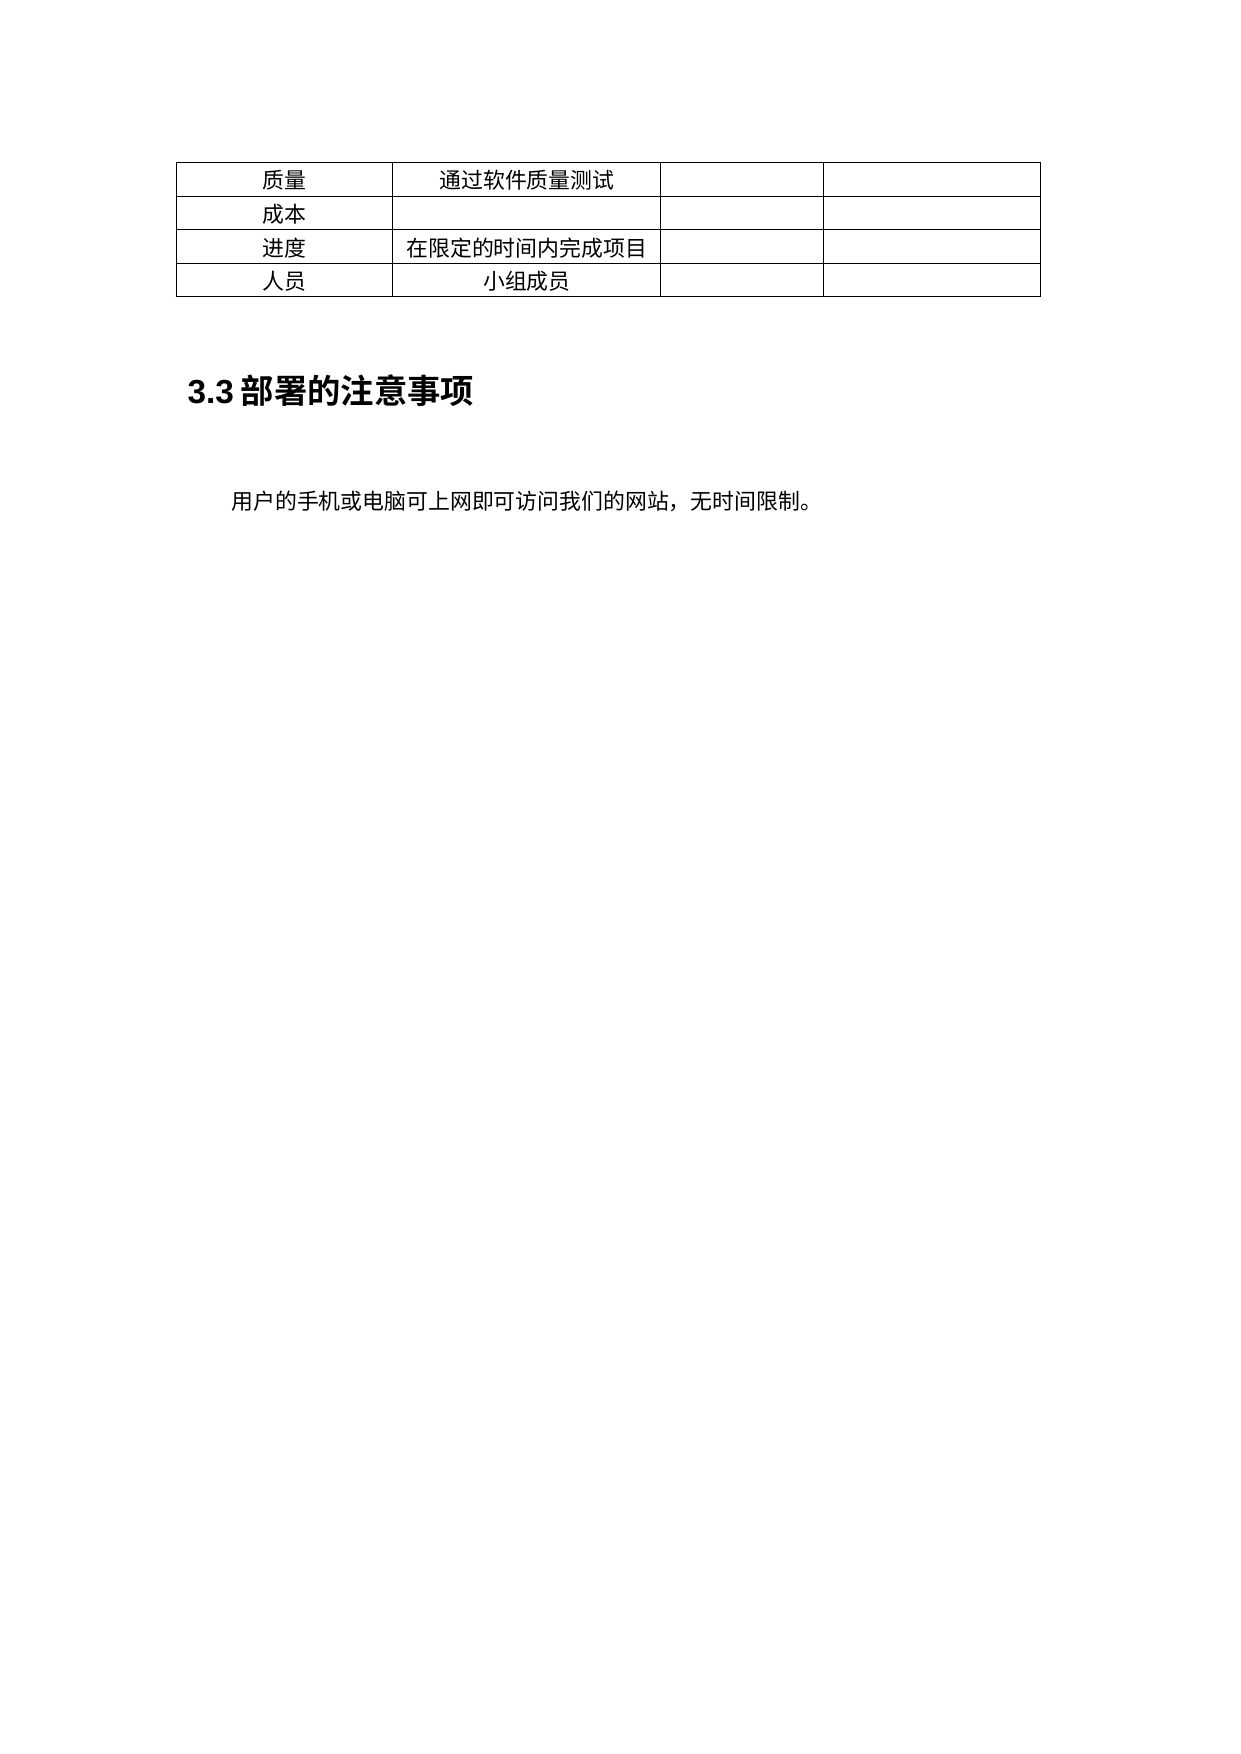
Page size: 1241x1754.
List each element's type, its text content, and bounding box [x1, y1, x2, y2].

table_cell [661, 197, 823, 229]
table_cell 进度 [177, 230, 392, 263]
table_cell 在限定的时间内完成项目 [393, 230, 660, 263]
table_cell [824, 230, 1040, 263]
table_cell [661, 163, 823, 196]
table_cell [661, 264, 823, 296]
table_cell 小组成员 [393, 264, 660, 296]
table_cell 成本 [177, 197, 392, 229]
table_cell [393, 197, 660, 229]
table_cell 质量 [177, 163, 392, 196]
text 用户的手机或电脑可上网即可访问我们的网站，无时间限制。 [187, 483, 1053, 516]
subtitle 3.3部署的注意事项 [187, 357, 1053, 422]
table_cell [824, 264, 1040, 296]
table_cell [661, 230, 823, 263]
table_cell [824, 163, 1040, 196]
table_cell 通过软件质量测试 [393, 163, 660, 196]
table_cell [824, 197, 1040, 229]
table_cell 人员 [177, 264, 392, 296]
